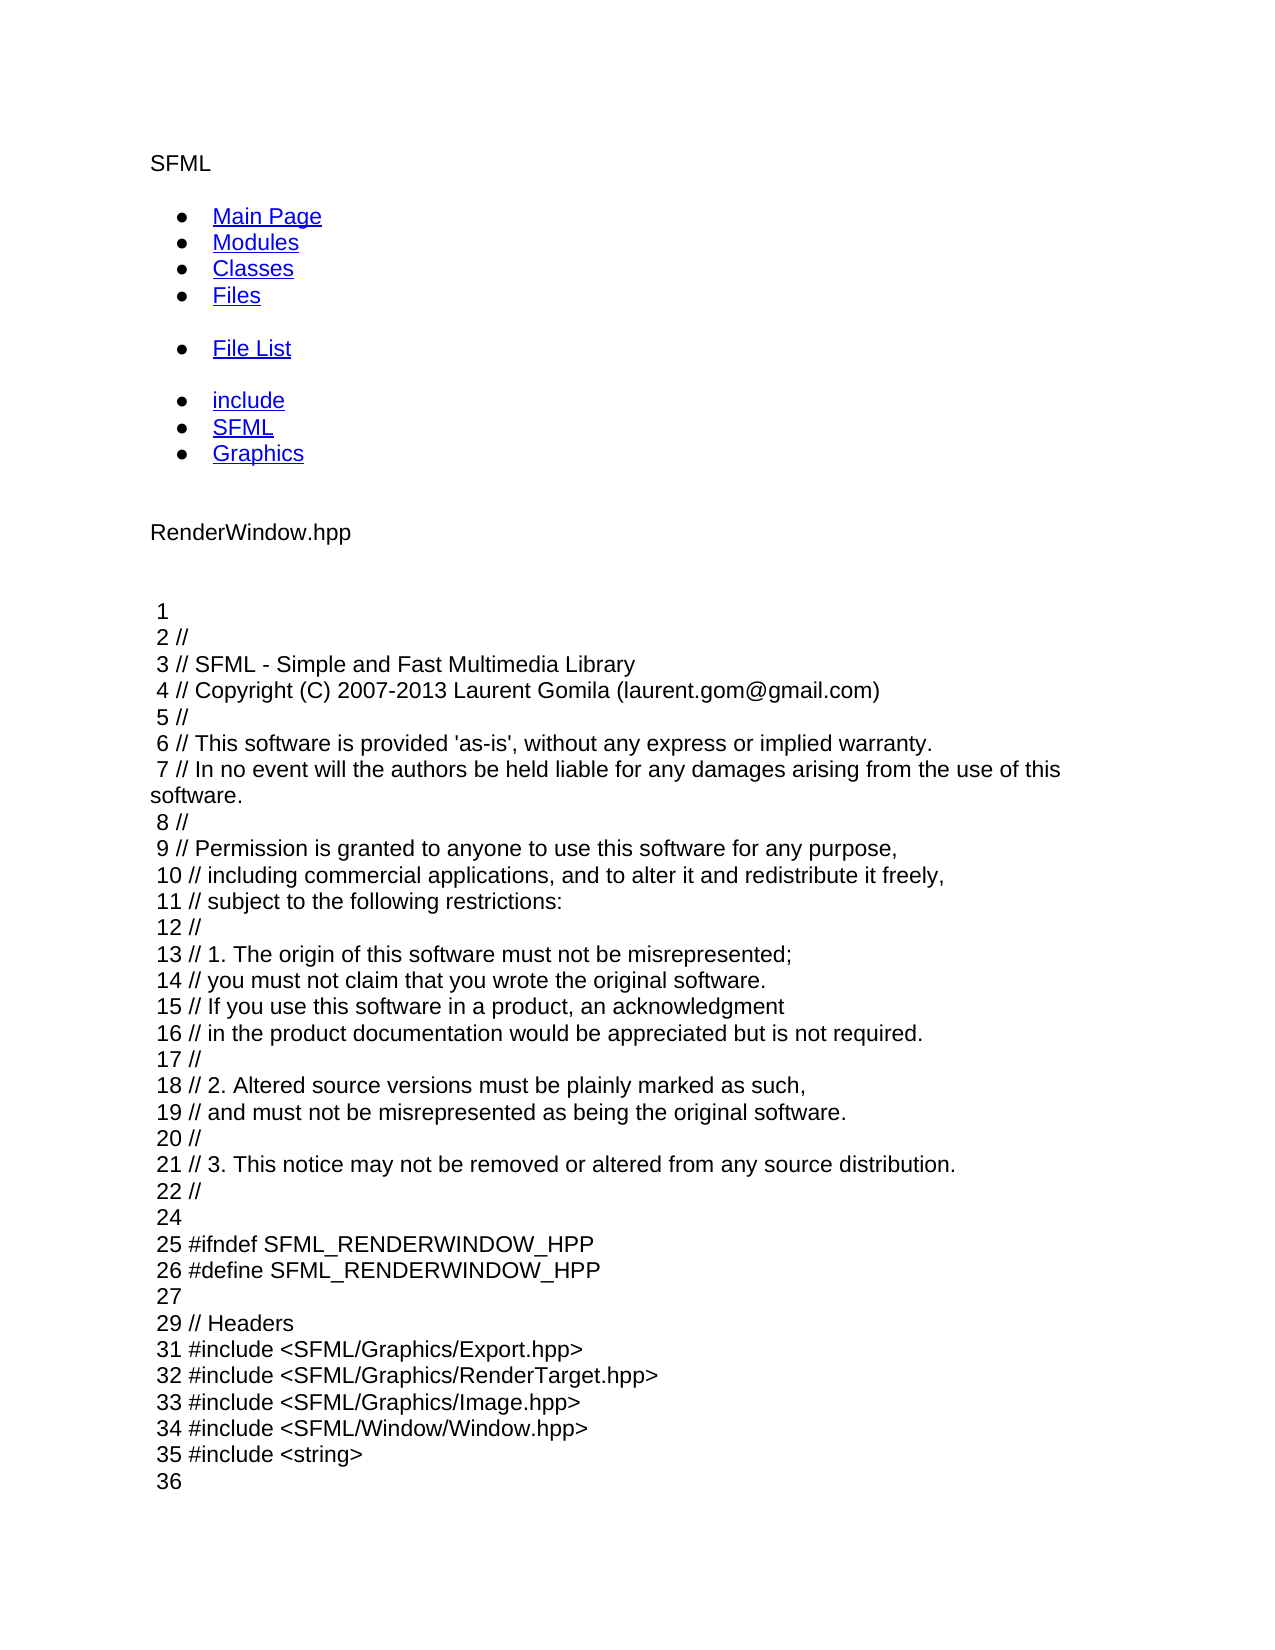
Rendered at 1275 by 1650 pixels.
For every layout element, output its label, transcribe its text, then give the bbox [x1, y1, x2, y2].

list include [175, 387, 1125, 413]
text 24 [150, 1204, 1125, 1231]
text 26 #define SFML_RENDERWINDOW_HPP [150, 1257, 1125, 1283]
text 4 // Copyright (C) 2007-2013 Laurent Gomila (laurent.gom@gmail.com) [150, 677, 1125, 703]
text 36 [150, 1468, 1125, 1494]
list Files [175, 282, 1125, 308]
text 16 // in the product documentation would be appreciated but is not required. [150, 1020, 1125, 1046]
list Classes [175, 255, 1125, 282]
list Main Page [175, 203, 1125, 229]
text 7 // In no event will the authors be held liable for any damages arising from the use of this software. [150, 756, 1125, 809]
text 3 // SFML - Simple and Fast Multimedia Library [150, 651, 1125, 677]
text 21 // 3. This notice may not be removed or altered from any source distribution. [150, 1151, 1125, 1178]
text 20 // [150, 1125, 1125, 1151]
text 31 #include <SFML/Graphics/Export.hpp> [150, 1336, 1125, 1362]
text 34 #include <SFML/Window/Window.hpp> [150, 1415, 1125, 1441]
text 27 [150, 1283, 1125, 1309]
text 1 [150, 598, 1125, 624]
text 9 // Permission is granted to anyone to use this software for any purpose, [150, 835, 1125, 862]
text SFML [150, 150, 1125, 176]
text 15 // If you use this software in a product, an acknowledgment [150, 993, 1125, 1020]
text 14 // you must not claim that you wrote the original software. [150, 967, 1125, 993]
text 12 // [150, 914, 1125, 941]
text 25 #ifndef SFML_RENDERWINDOW_HPP [150, 1231, 1125, 1257]
list Graphics [175, 440, 1125, 466]
list File List [175, 334, 1125, 361]
text 11 // subject to the following restrictions: [150, 888, 1125, 914]
text 2 // [150, 624, 1125, 651]
text 29 // Headers [150, 1309, 1125, 1336]
text 8 // [150, 809, 1125, 835]
text 13 // 1. The origin of this software must not be misrepresented; [150, 941, 1125, 967]
text 32 #include <SFML/Graphics/RenderTarget.hpp> [150, 1362, 1125, 1389]
text 5 // [150, 703, 1125, 730]
text 19 // and must not be misrepresented as being the original software. [150, 1099, 1125, 1125]
text 33 #include <SFML/Graphics/Image.hpp> [150, 1389, 1125, 1415]
text 35 #include <string> [150, 1441, 1125, 1468]
text 17 // [150, 1046, 1125, 1072]
text 18 // 2. Altered source versions must be plainly marked as such, [150, 1072, 1125, 1099]
text 22 // [150, 1178, 1125, 1204]
list SFML [175, 413, 1125, 440]
list Modules [175, 229, 1125, 255]
text 6 // This software is provided 'as-is', without any express or implied warranty. [150, 730, 1125, 756]
text RenderWindow.hpp [150, 519, 1125, 545]
text 10 // including commercial applications, and to alter it and redistribute it freely, [150, 862, 1125, 888]
